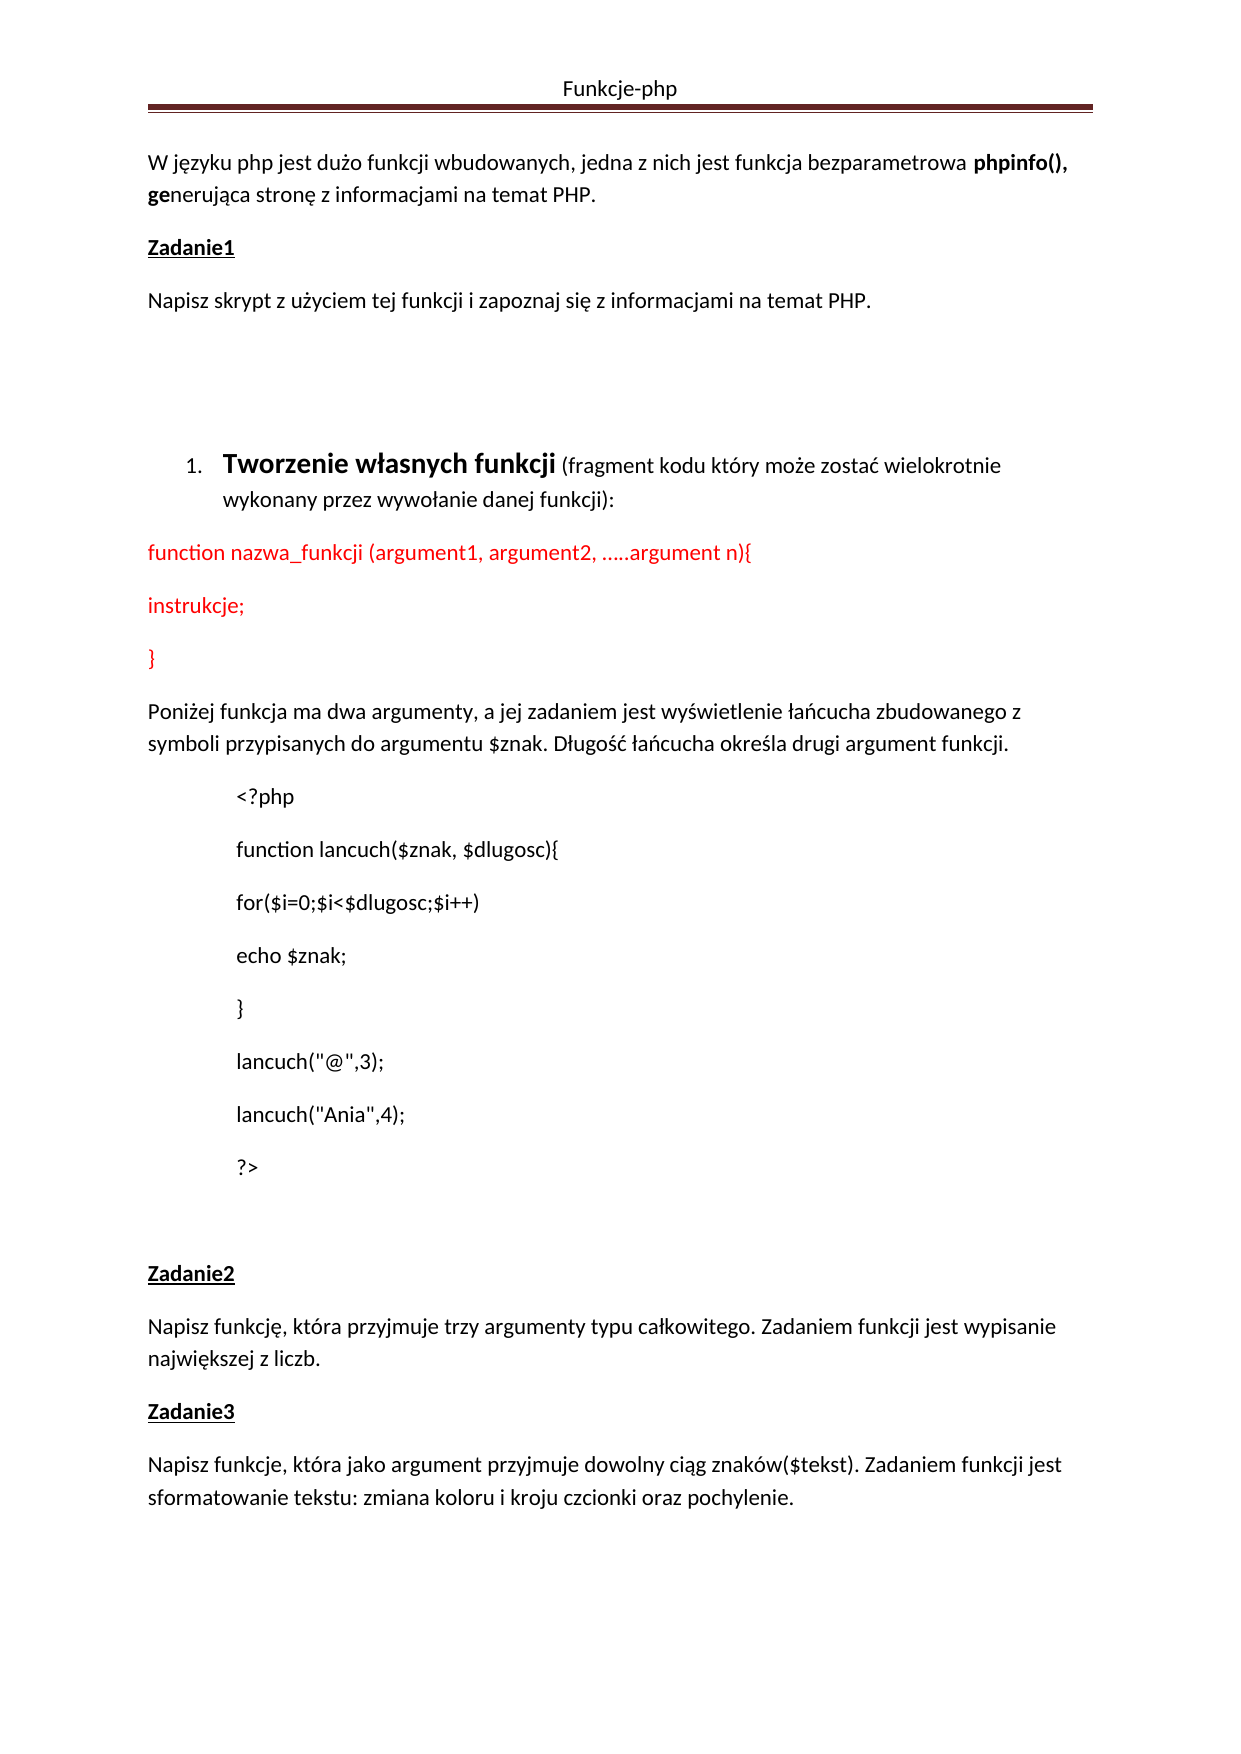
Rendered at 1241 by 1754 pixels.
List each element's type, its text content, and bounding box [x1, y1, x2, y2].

text <?php [236, 782, 1093, 810]
text } [236, 994, 1093, 1022]
text lancuch("Ania",4); [236, 1100, 1093, 1128]
text } [148, 644, 1093, 672]
text instrukcje; [148, 591, 1093, 619]
text for($i=0;$i<$dlugosc;$i++) [236, 888, 1093, 916]
text W języku php jest dużo funkcji wbudowanych, jedna z nich jest funkcja bezparametrowa phpinfo(), generująca stronę z informacjami na temat PHP. [148, 148, 1093, 208]
text lancuch("@",3); [236, 1047, 1093, 1075]
text Napisz funkcje, która jako argument przyjmuje dowolny ciąg znaków($tekst). Zadaniem funkcji jest sformatowanie tekstu: zmiana koloru i kroju czcionki oraz pochylenie. [148, 1450, 1093, 1511]
text Napisz funkcję, która przyjmuje trzy argumenty typu całkowitego. Zadaniem funkcji jest wypisanie największej z liczb. [148, 1312, 1093, 1372]
text Poniżej funkcja ma dwa argumenty, a jej zadaniem jest wyświetlenie łańcucha zbudowanego z symboli przypisanych do argumentu $znak. Długość łańcucha określa drugi argument funkcji. [148, 697, 1093, 757]
text Napisz skrypt z użyciem tej funkcji i zapoznaj się z informacjami na temat PHP. [148, 286, 1093, 314]
list Tworzenie własnych funkcji (fragment kodu który może zostać wielokrotnie wykonany przez wywołanie danej funkcji): [185, 445, 1093, 513]
text Zadanie2 [148, 1259, 1093, 1287]
text function nazwa_funkcji (argument1, argument2, …..argument n){ [148, 538, 1093, 566]
text ?> [236, 1153, 1093, 1181]
text echo $znak; [236, 941, 1093, 969]
text function lancuch($znak, $dlugosc){ [236, 835, 1093, 863]
text Zadanie1 [148, 233, 1093, 261]
text Zadanie3 [148, 1397, 1093, 1425]
